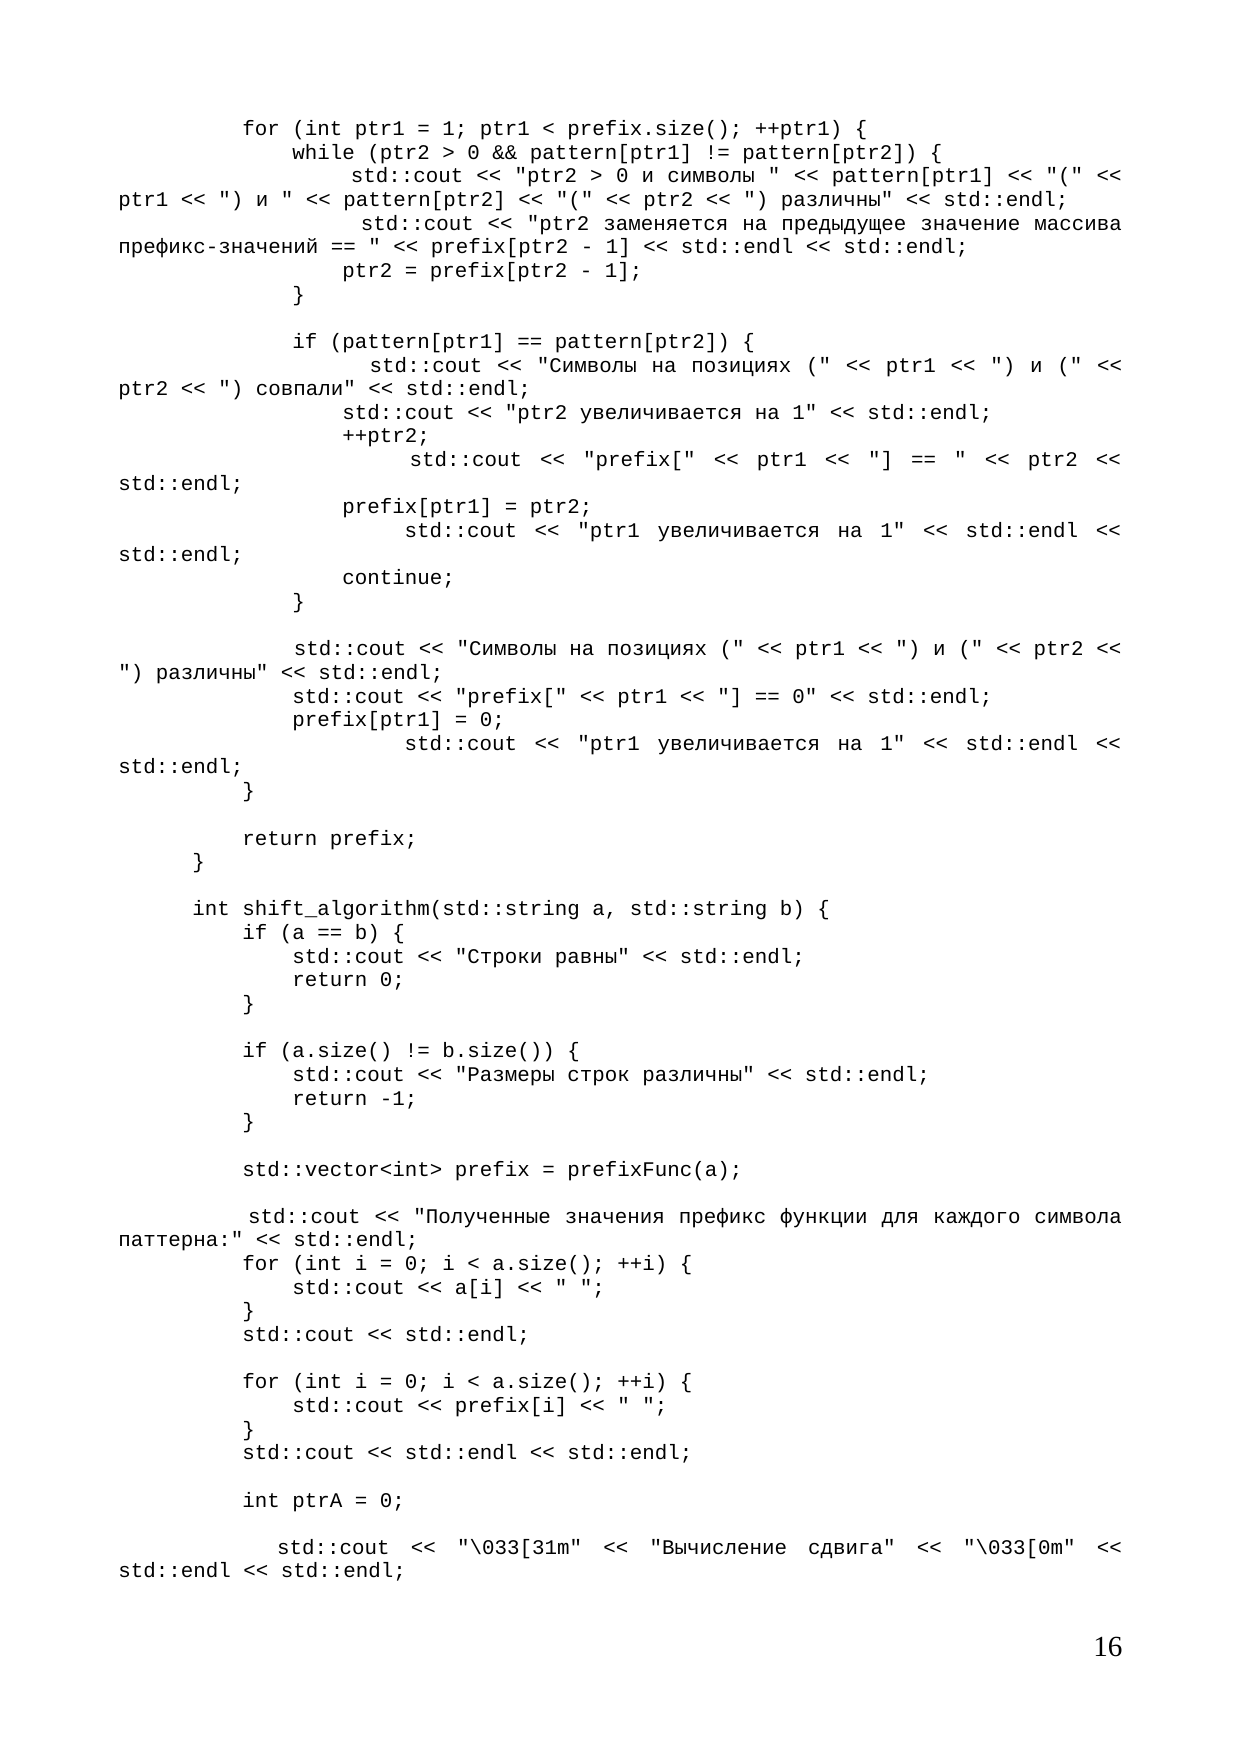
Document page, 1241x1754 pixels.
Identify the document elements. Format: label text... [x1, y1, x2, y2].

text for (int i = 0; i < a.size(); ++i) { [118, 1253, 1122, 1277]
text } [118, 851, 1122, 875]
text } [118, 993, 1122, 1017]
text continue; [118, 567, 1122, 591]
text std::cout << std::endl << std::endl; [118, 1442, 1122, 1466]
text int shift_algorithm(std::string a, std::string b) { [118, 898, 1122, 922]
text std::cout << "ptr1 увеличивается на 1" << std::endl << std::endl; [118, 520, 1122, 567]
text prefix[ptr1] = ptr2; [118, 496, 1122, 520]
text std::cout << "Размеры строк различны" << std::endl; [118, 1064, 1122, 1088]
text } [118, 591, 1122, 615]
text std::cout << "prefix[" << ptr1 << "] == 0" << std::endl; [118, 686, 1122, 709]
text std::cout << "ptr1 увеличивается на 1" << std::endl << std::endl; [118, 733, 1122, 780]
text std::cout << "Строки равны" << std::endl; [118, 946, 1122, 969]
text return prefix; [118, 827, 1122, 851]
text std::cout << prefix[i] << " "; [118, 1395, 1122, 1419]
text return -1; [118, 1088, 1122, 1111]
text return 0; [118, 969, 1122, 993]
text int ptrA = 0; [118, 1489, 1122, 1513]
text std::cout << "ptr2 увеличивается на 1" << std::endl; [118, 402, 1122, 426]
text std::cout << "ptr2 заменяется на предыдущее значение массива префикс-значений == " << prefix[ptr2 - 1] << std::endl << std::endl; [118, 213, 1122, 260]
text std::vector<int> prefix = prefixFunc(a); [118, 1158, 1122, 1182]
text while (ptr2 > 0 && pattern[ptr1] != pattern[ptr2]) { [118, 142, 1122, 165]
text std::cout << "Полученные значения префикс функции для каждого символа паттерна:" << std::endl; [118, 1206, 1122, 1253]
text ++ptr2; [118, 426, 1122, 449]
text std::cout << "Символы на позициях (" << ptr1 << ") и (" << ptr2 << ") совпали" << std::endl; [118, 354, 1122, 402]
text } [118, 1300, 1122, 1324]
text std::cout << "ptr2 > 0 и символы " << pattern[ptr1] << "(" << ptr1 << ") и " << pattern[ptr2] << "(" << ptr2 << ") различны" << std::endl; [118, 165, 1122, 213]
text } [118, 284, 1122, 307]
text std::cout << std::endl; [118, 1324, 1122, 1348]
text ptr2 = prefix[ptr2 - 1]; [118, 260, 1122, 284]
text std::cout << a[i] << " "; [118, 1277, 1122, 1300]
text std::cout << "\033[31m" << "Вычисление сдвига" << "\033[0m" << std::endl << std::endl; [118, 1537, 1122, 1584]
text std::cout << "prefix[" << ptr1 << "] == " << ptr2 << std::endl; [118, 449, 1122, 496]
text std::cout << "Символы на позициях (" << ptr1 << ") и (" << ptr2 << ") различны" << std::endl; [118, 638, 1122, 686]
text if (pattern[ptr1] == pattern[ptr2]) { [118, 331, 1122, 354]
text prefix[ptr1] = 0; [118, 709, 1122, 733]
text } [118, 780, 1122, 804]
text if (a == b) { [118, 922, 1122, 946]
text for (int ptr1 = 1; ptr1 < prefix.size(); ++ptr1) { [118, 118, 1122, 142]
text if (a.size() != b.size()) { [118, 1040, 1122, 1064]
text } [118, 1419, 1122, 1442]
text for (int i = 0; i < a.size(); ++i) { [118, 1371, 1122, 1395]
text } [118, 1111, 1122, 1135]
